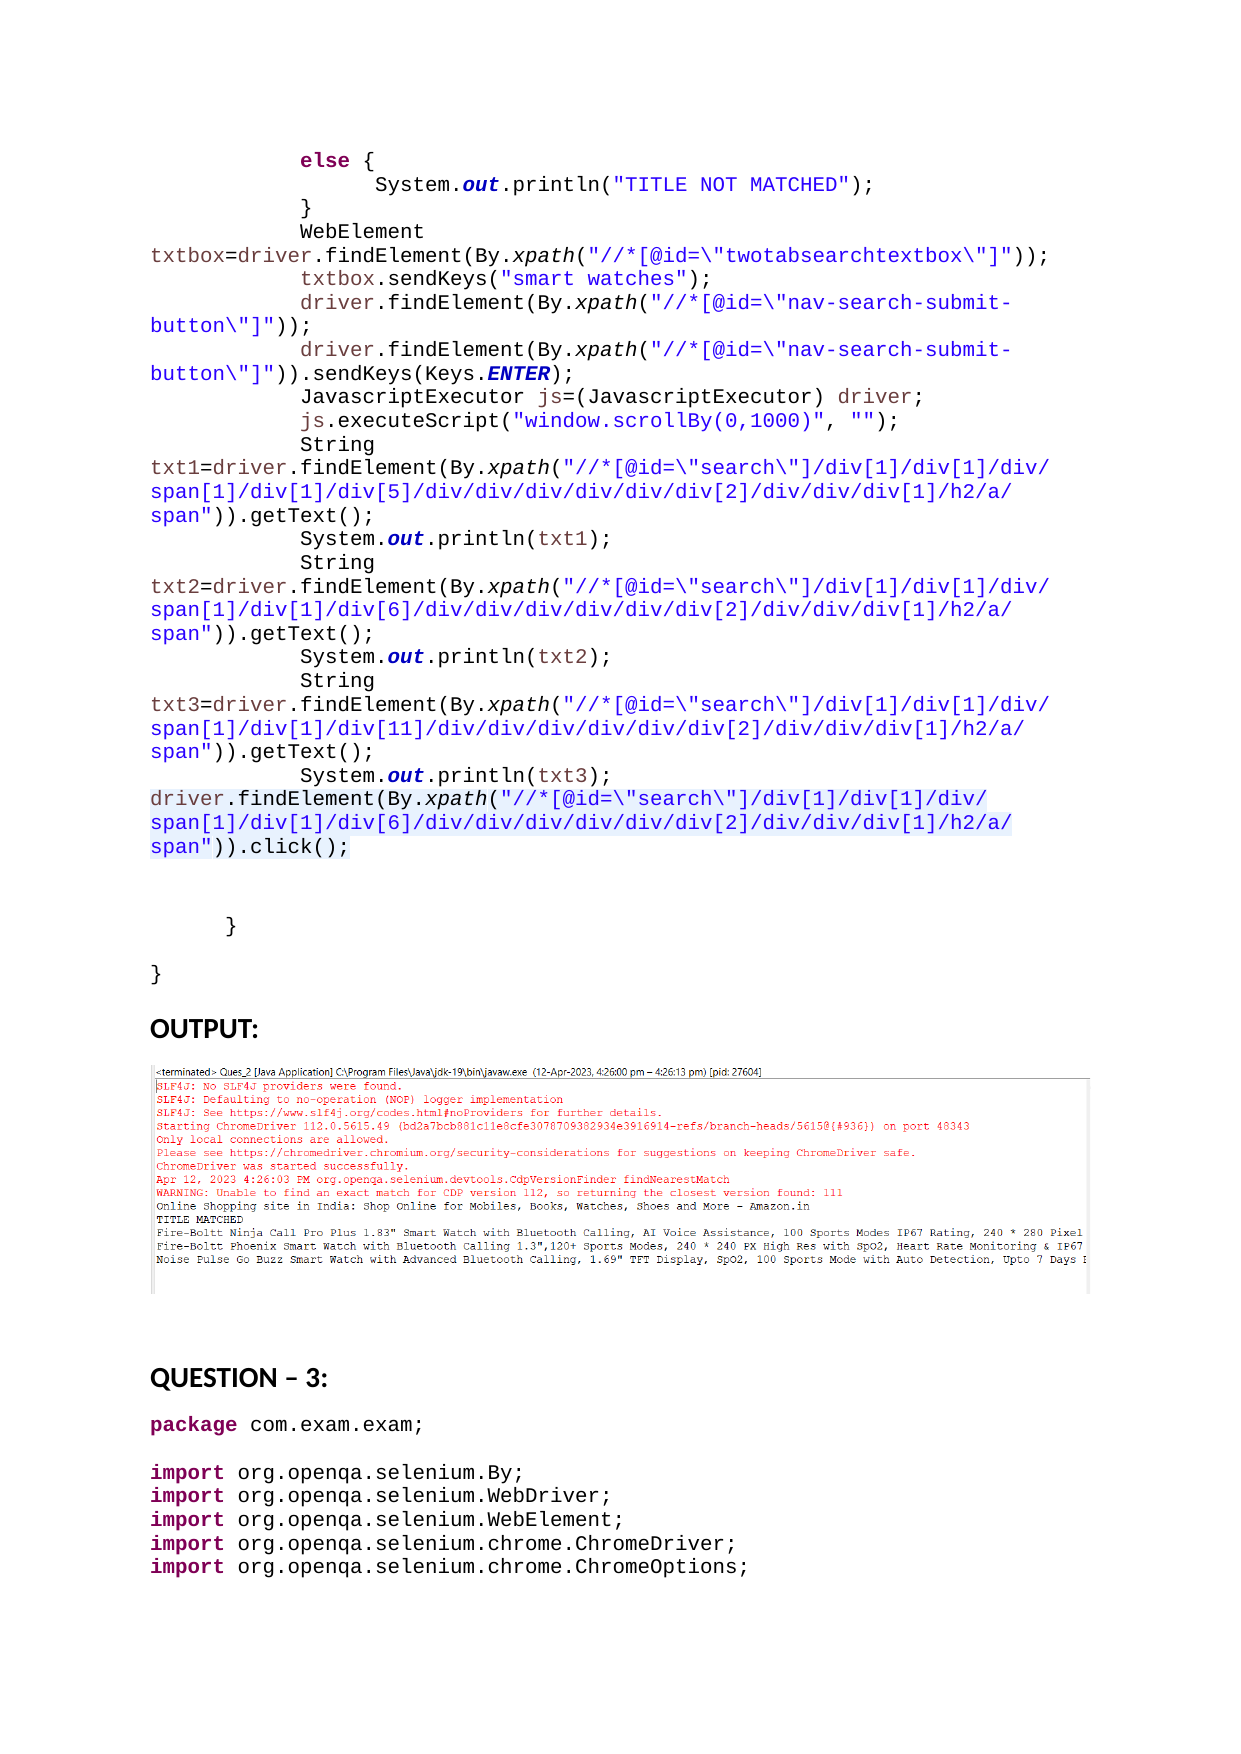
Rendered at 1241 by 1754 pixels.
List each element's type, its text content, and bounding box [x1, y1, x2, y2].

text driver.findElement(By.xpath("//*[@id=\"nav-search-submit-button\"]")).sendKeys(Keys.ENTER); [150, 339, 1090, 386]
text package com.exam.exam; [150, 1414, 1090, 1438]
text txtbox.sendKeys("smart watches"); [150, 268, 1090, 292]
text System.out.println(txt3); [150, 765, 1090, 788]
text String txt2=driver.findElement(By.xpath("//*[@id=\"search\"]/div[1]/div[1]/div/span[1]/div[1]/div[6]/div/div/div/div/div/div[2]/div/div/div[1]/h2/a/span")).getText(); [150, 552, 1090, 647]
text } [150, 915, 1090, 939]
text System.out.println(txt2); [150, 647, 1090, 670]
text driver.findElement(By.xpath("//*[@id=\"nav-search-submit-button\"]")); [150, 292, 1090, 339]
text OUTPUT: [150, 1010, 1090, 1046]
text String txt1=driver.findElement(By.xpath("//*[@id=\"search\"]/div[1]/div[1]/div/span[1]/div[1]/div[5]/div/div/div/div/div/div[2]/div/div/div[1]/h2/a/span")).getText(); [150, 434, 1090, 528]
text QUESTION – 3: [150, 1359, 1090, 1395]
text driver.findElement(By.xpath("//*[@id=\"search\"]/div[1]/div[1]/div/span[1]/div[1]/div[6]/div/div/div/div/div/div[2]/div/div/div[1]/h2/a/span")).click(); [150, 788, 1090, 859]
text JavascriptExecutor js=(JavascriptExecutor) driver; [150, 386, 1090, 410]
text import org.openqa.selenium.WebElement; [150, 1509, 1090, 1533]
text js.executeScript("window.scrollBy(0,1000)", ""); [150, 410, 1090, 434]
picture [150, 1065, 1091, 1294]
text import org.openqa.selenium.chrome.ChromeOptions; [150, 1556, 1090, 1580]
text } [150, 963, 1090, 986]
text String txt3=driver.findElement(By.xpath("//*[@id=\"search\"]/div[1]/div[1]/div/span[1]/div[1]/div[11]/div/div/div/div/div/div[2]/div/div/div[1]/h2/a/span")).getText(); [150, 670, 1090, 765]
text else { [150, 150, 1090, 174]
text System.out.println(txt1); [150, 528, 1090, 552]
text import org.openqa.selenium.chrome.ChromeDriver; [150, 1533, 1090, 1556]
text import org.openqa.selenium.WebDriver; [150, 1485, 1090, 1509]
text } [150, 197, 1090, 221]
text WebElement txtbox=driver.findElement(By.xpath("//*[@id=\"twotabsearchtextbox\"]")); [150, 221, 1090, 268]
text System.out.println("TITLE NOT MATCHED"); [150, 174, 1090, 197]
text import org.openqa.selenium.By; [150, 1462, 1090, 1485]
